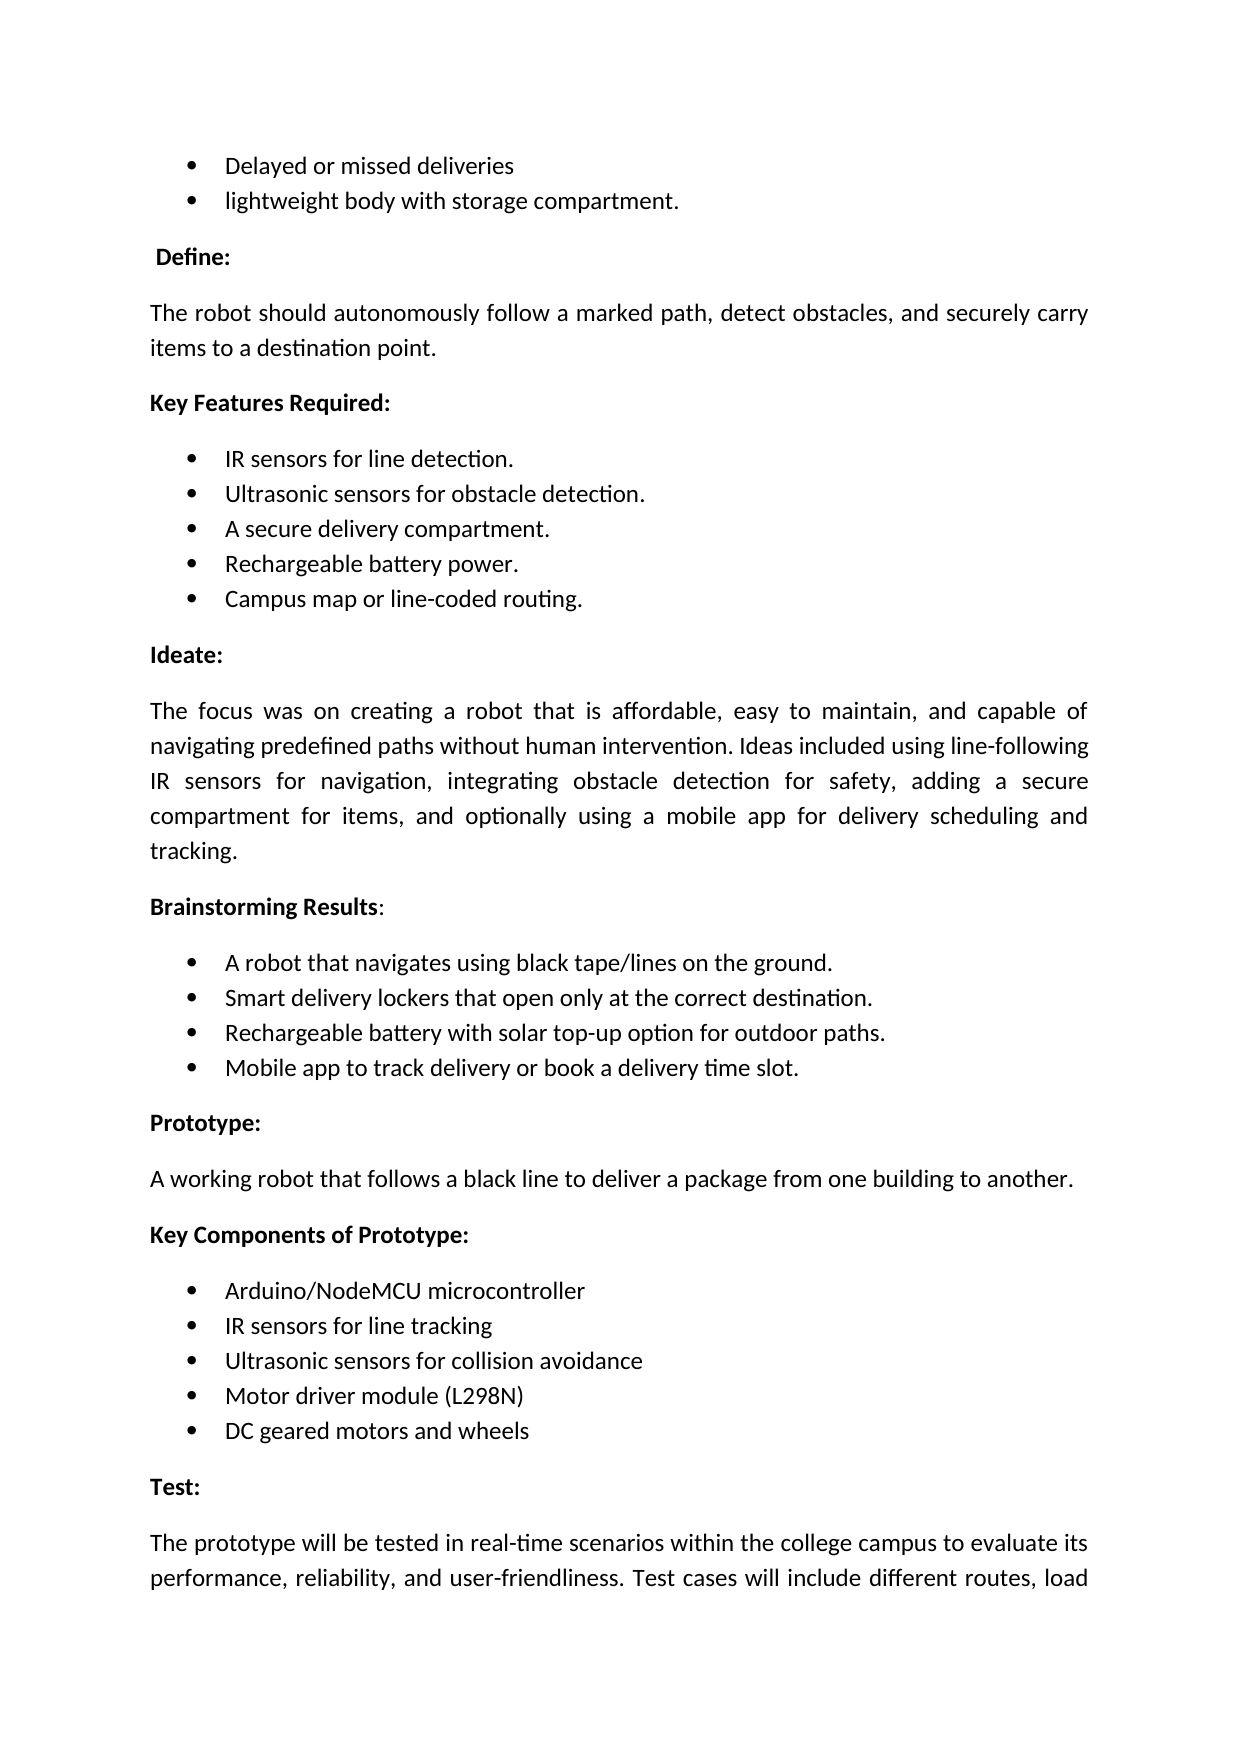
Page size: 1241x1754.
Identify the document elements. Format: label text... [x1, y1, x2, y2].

list Ultrasonic sensors for collision avoidance [187, 1345, 1090, 1376]
list IR sensors for line tracking [187, 1310, 1090, 1341]
list DC geared motors and wheels [187, 1415, 1090, 1446]
list A robot that navigates using black tape/lines on the ground. [187, 947, 1090, 977]
list Rechargeable battery with solar top-up option for outdoor paths. [187, 1017, 1090, 1047]
list Campus map or line-coded routing. [187, 583, 1090, 614]
list lightweight body with storage compartment. [187, 185, 1090, 216]
list Rechargeable battery power. [187, 548, 1090, 579]
text Ideate: [150, 639, 1090, 670]
text Key Components of Prototype: [150, 1219, 1090, 1250]
list Delayed or missed deliveries [187, 150, 1090, 181]
list A secure delivery compartment. [187, 513, 1090, 544]
text Prototype: [150, 1107, 1090, 1138]
list IR sensors for line detection. [187, 443, 1090, 474]
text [150, 1527, 1090, 1592]
list Ultrasonic sensors for obstacle detection. [187, 478, 1090, 509]
list Motor driver module (L298N) [187, 1380, 1090, 1411]
text Define: [150, 241, 1090, 271]
text A working robot that follows a black line to deliver a package from one building to another. [150, 1163, 1090, 1194]
list Smart delivery lockers that open only at the correct destination. [187, 982, 1090, 1012]
text Key Features Required: [150, 387, 1090, 418]
text The robot should autonomously follow a marked path, detect obstacles, and securely carry items to a destination point. [150, 297, 1090, 362]
text Test: [150, 1471, 1090, 1501]
text Brainstorming Results: [150, 891, 1090, 921]
list Mobile app to track delivery or book a delivery time slot. [187, 1052, 1090, 1082]
text The focus was on creating a robot that is affordable, easy to maintain, and capable of navigating predefined paths without human intervention. Ideas included using line-following IR sensors for navigation, integrating obstacle detection for safety, adding a secure compartment for items, and optionally using a mobile app for delivery scheduling and tracking. [150, 695, 1090, 866]
list Arduino/NodeMCU microcontroller [187, 1275, 1090, 1306]
